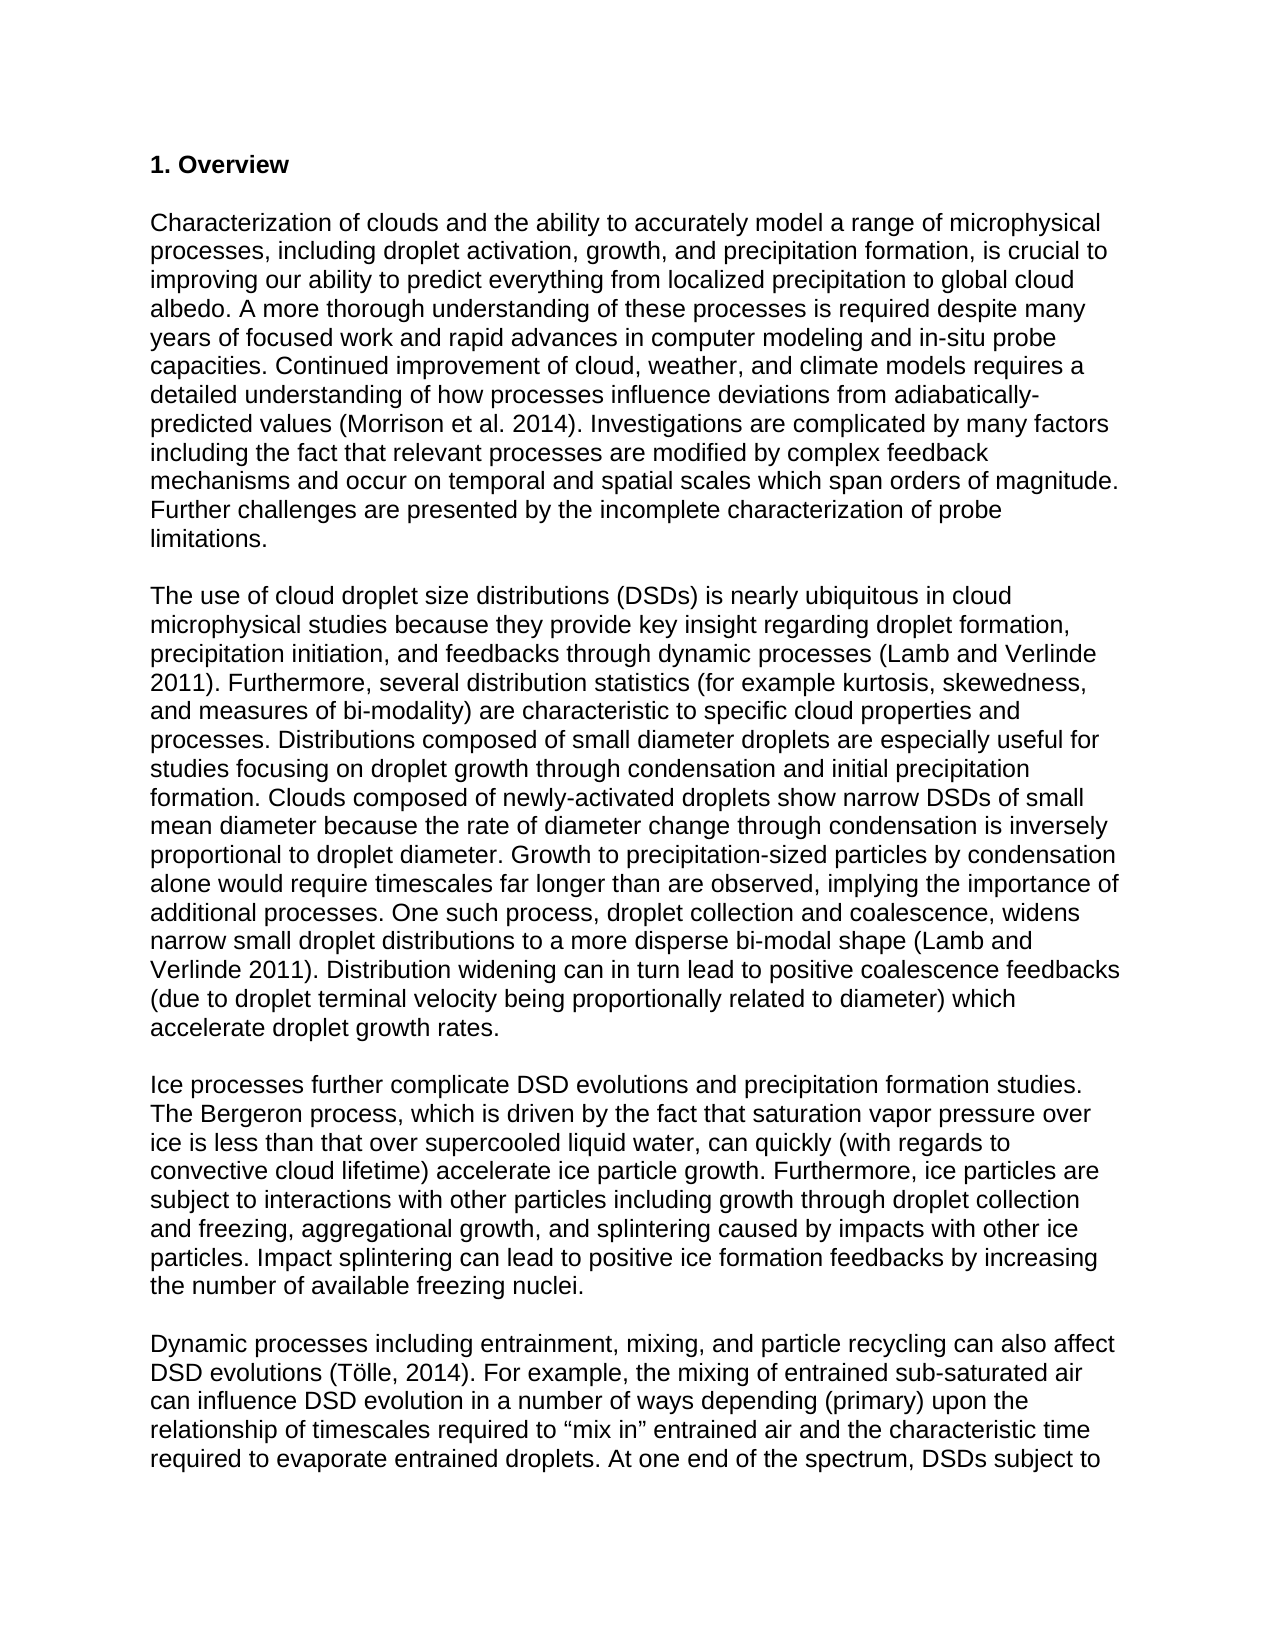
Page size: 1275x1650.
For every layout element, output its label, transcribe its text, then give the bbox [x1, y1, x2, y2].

text The use of cloud droplet size distributions (DSDs) is nearly ubiquitous in cloud microphysical studies because they provide key insight regarding droplet formation, precipitation initiation, and feedbacks through dynamic processes (Lamb and Verlinde 2011). Furthermore, several distribution statistics (for example kurtosis, skewedness, and measures of bi-modality) are characteristic to specific cloud properties and processes. Distributions composed of small diameter droplets are especially useful for studies focusing on droplet growth through condensation and initial precipitation formation. Clouds composed of newly-activated droplets show narrow DSDs of small mean diameter because the rate of diameter change through condensation is inversely proportional to droplet diameter. Growth to precipitation-sized particles by condensation alone would require timescales far longer than are observed, implying the importance of additional processes. One such process, droplet collection and coalescence, widens narrow small droplet distributions to a more disperse bi-modal shape (Lamb and Verlinde 2011). Distribution widening can in turn lead to positive coalescence feedbacks (due to droplet terminal velocity being proportionally related to diameter) which accelerate droplet growth rates. [150, 581, 1125, 1041]
text 1. Overview [150, 150, 1125, 179]
text Ice processes further complicate DSD evolutions and precipitation formation studies. The Bergeron process, which is driven by the fact that saturation vapor pressure over ice is less than that over supercooled liquid water, can quickly (with regards to convective cloud lifetime) accelerate ice particle growth. Furthermore, ice particles are subject to interactions with other particles including growth through droplet collection and freezing, aggregational growth, and splintering caused by impacts with other ice particles. Impact splintering can lead to positive ice formation feedbacks by increasing the number of available freezing nuclei. [150, 1070, 1125, 1300]
text Characterization of clouds and the ability to accurately model a range of microphysical processes, including droplet activation, growth, and precipitation formation, is crucial to improving our ability to predict everything from localized precipitation to global cloud albedo. A more thorough understanding of these processes is required despite many years of focused work and rapid advances in computer modeling and in-situ probe capacities. Continued improvement of cloud, weather, and climate models requires a detailed understanding of how processes influence deviations from adiabatically-predicted values (Morrison et al. 2014). Investigations are complicated by many factors including the fact that relevant processes are modified by complex feedback mechanisms and occur on temporal and spatial scales which span orders of magnitude. Further challenges are presented by the incomplete characterization of probe limitations. [150, 207, 1125, 552]
